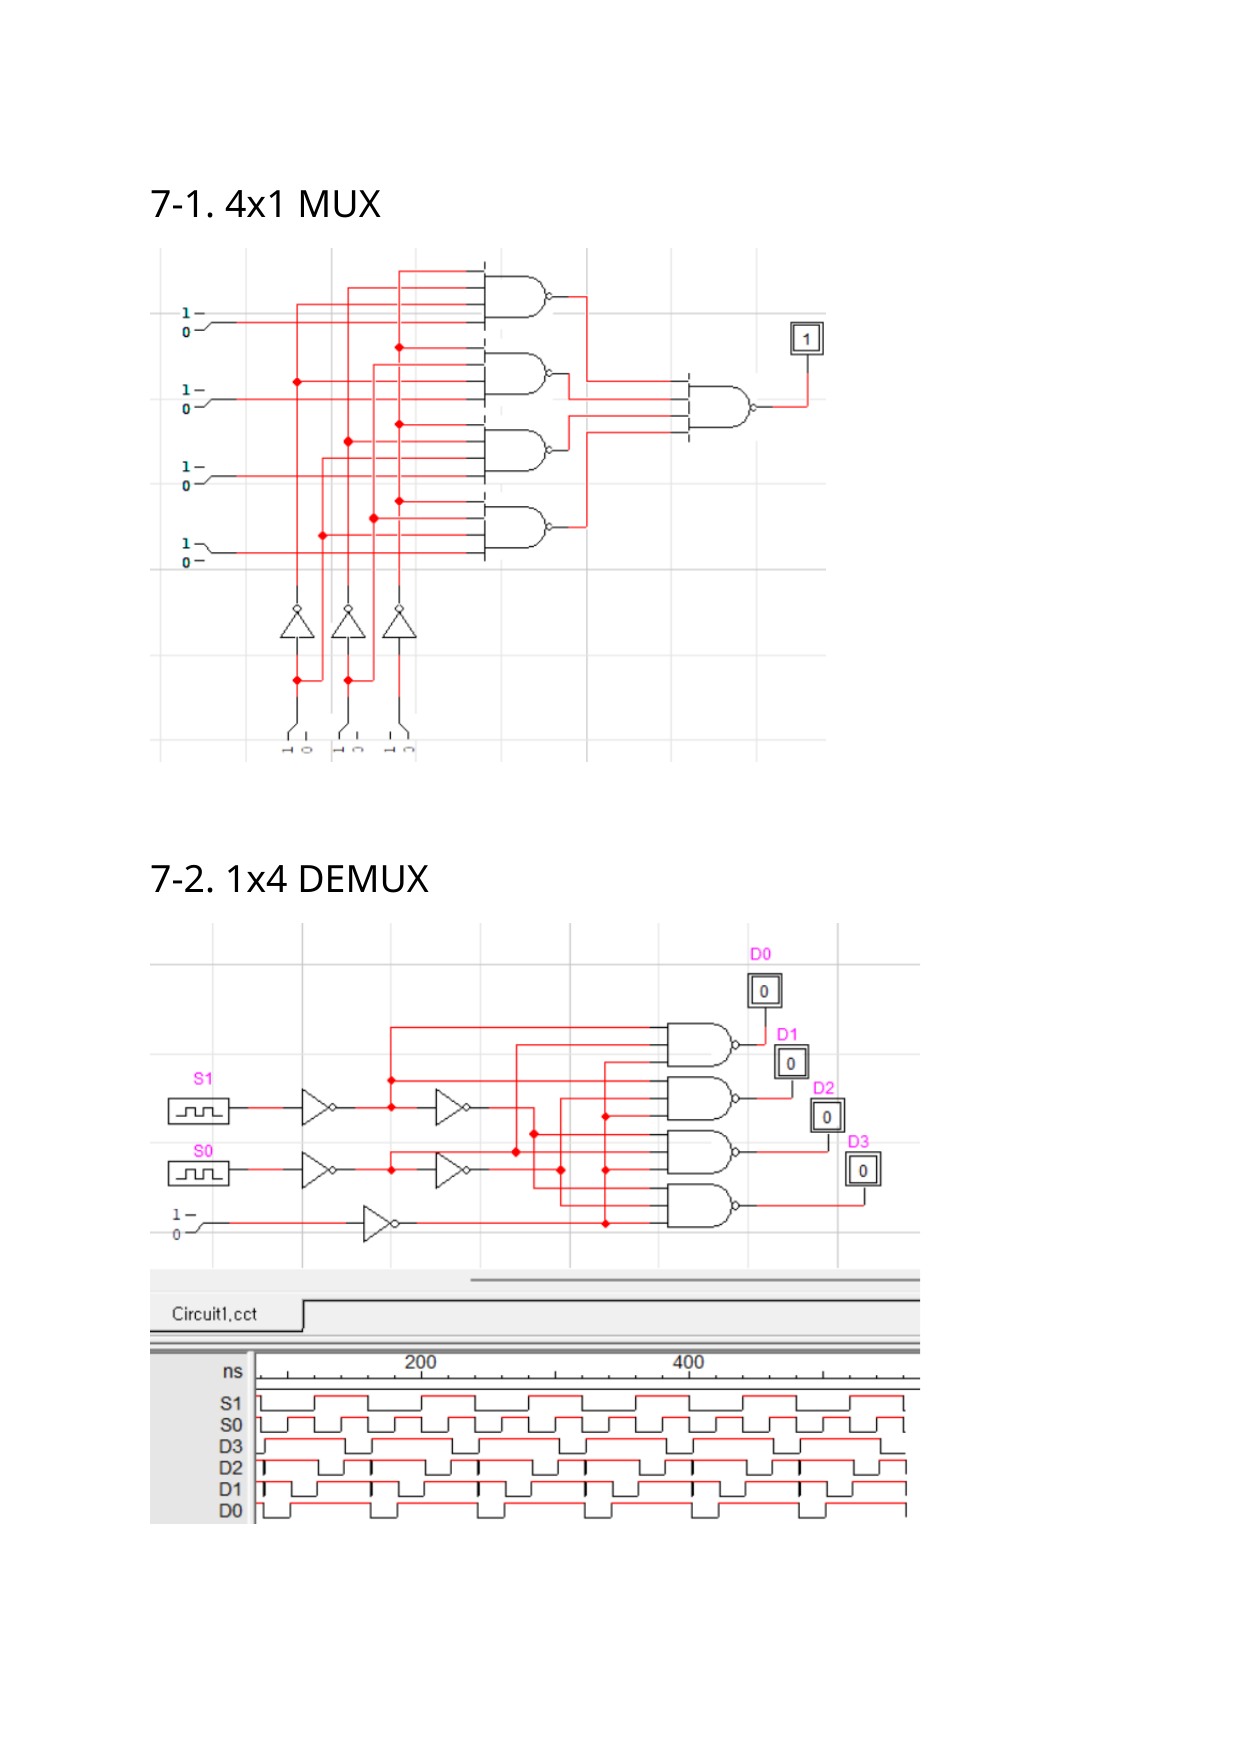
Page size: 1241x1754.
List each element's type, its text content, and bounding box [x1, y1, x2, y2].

text 7-2. 1x4 DEMUX [150, 852, 1090, 903]
text 7-1. 4x1 MUX [150, 177, 1090, 228]
picture [150, 923, 921, 1524]
picture [150, 248, 826, 762]
